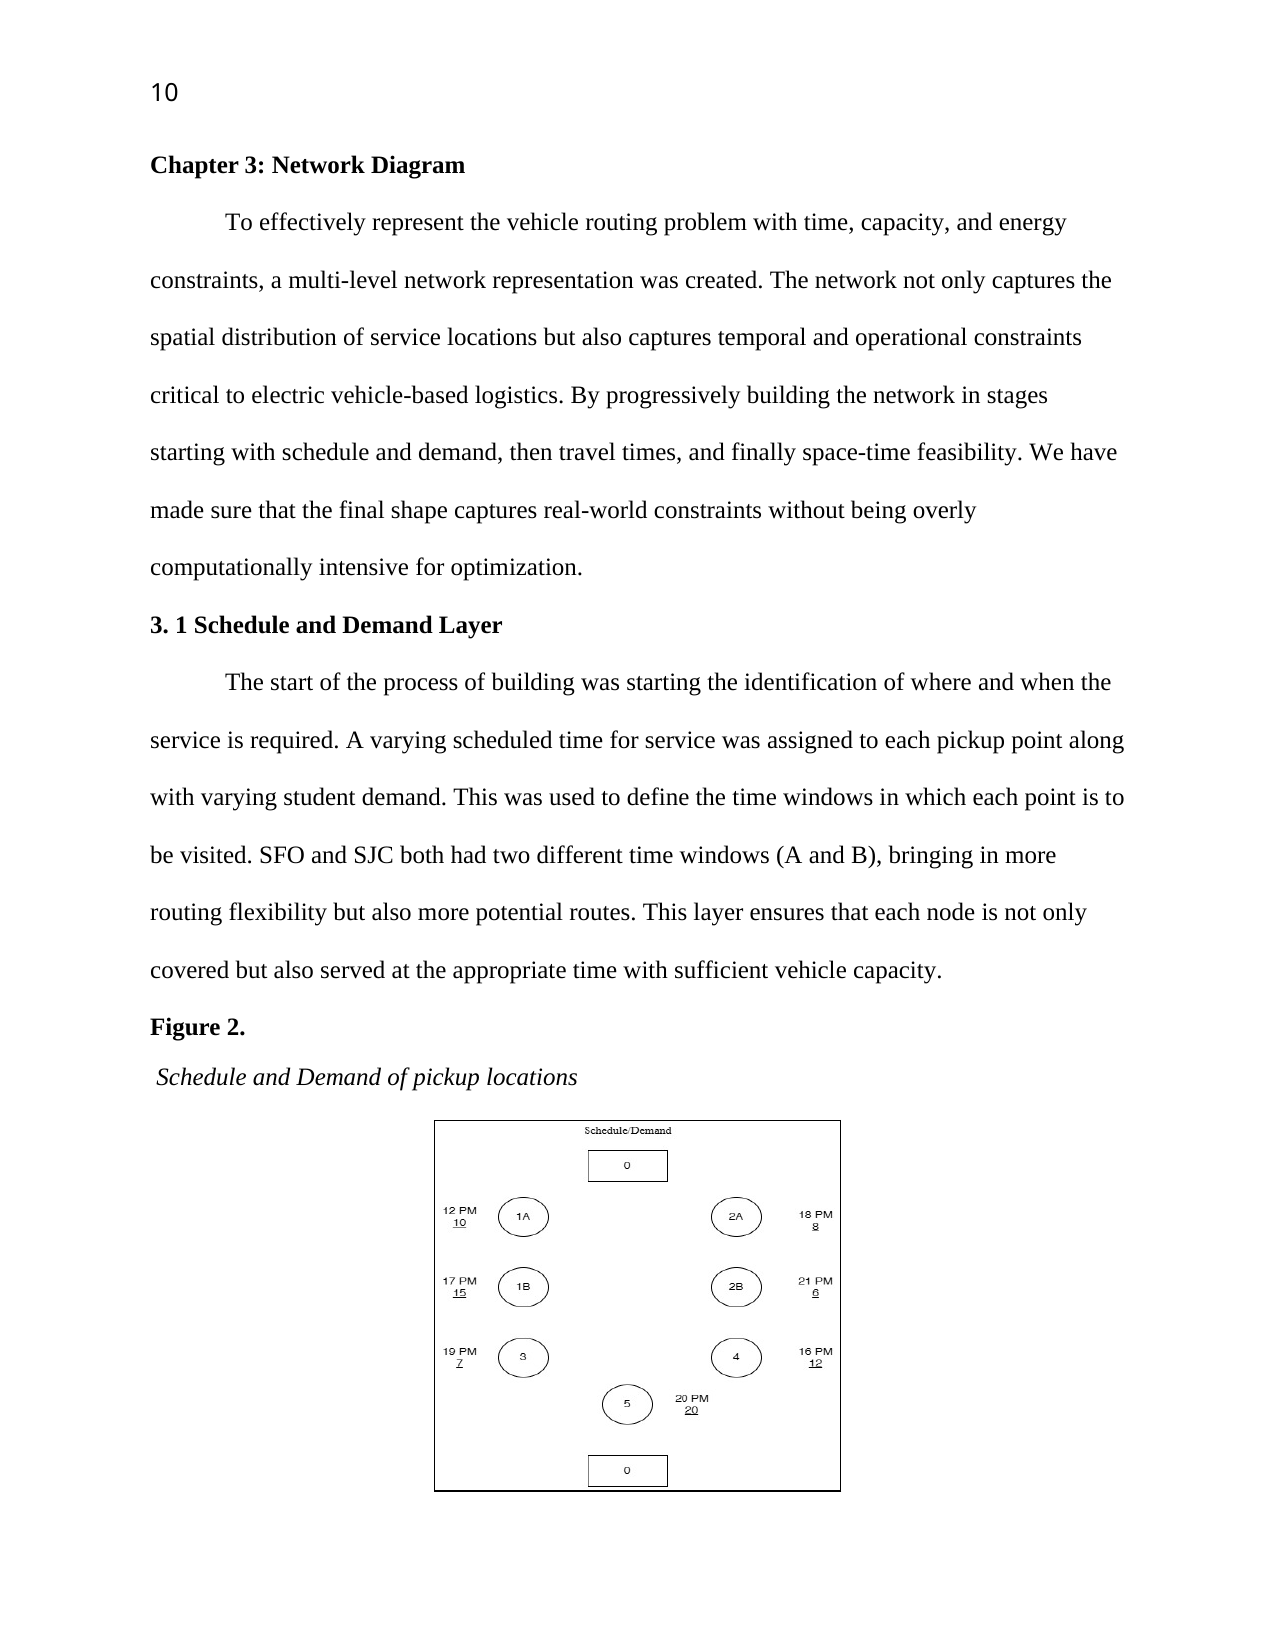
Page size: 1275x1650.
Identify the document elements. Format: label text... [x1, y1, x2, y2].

text To effectively represent the vehicle routing problem with time, capacity, and energy constraints, a multi-level network representation was created. The network not only captures the spatial distribution of service locations but also captures temporal and operational constraints critical to electric vehicle-based logistics. By progressively building the network in stages starting with schedule and demand, then travel times, and finally space-time feasibility. We have made sure that the final shape captures real-world constraints without being overly computationally intensive for optimization. [150, 207, 1125, 581]
subtitle Chapter 3: Network Diagram [150, 150, 1125, 179]
subtitle 3. 1 Schedule and Demand Layer [150, 610, 1125, 639]
text Figure 2. [150, 1012, 1125, 1041]
picture [435, 1121, 840, 1490]
text Schedule and Demand of pickup locations [150, 1062, 1125, 1091]
text The start of the process of building was starting the identification of where and when the service is required. A varying scheduled time for service was assigned to each pickup point along with varying student demand. This was used to define the time windows in which each point is to be visited. SFO and SJC both had two different time windows (A and B), bringing in more routing flexibility but also more potential routes. This layer ensures that each node is not only covered but also served at the appropriate time with sufficient vehicle capacity. [150, 667, 1125, 984]
